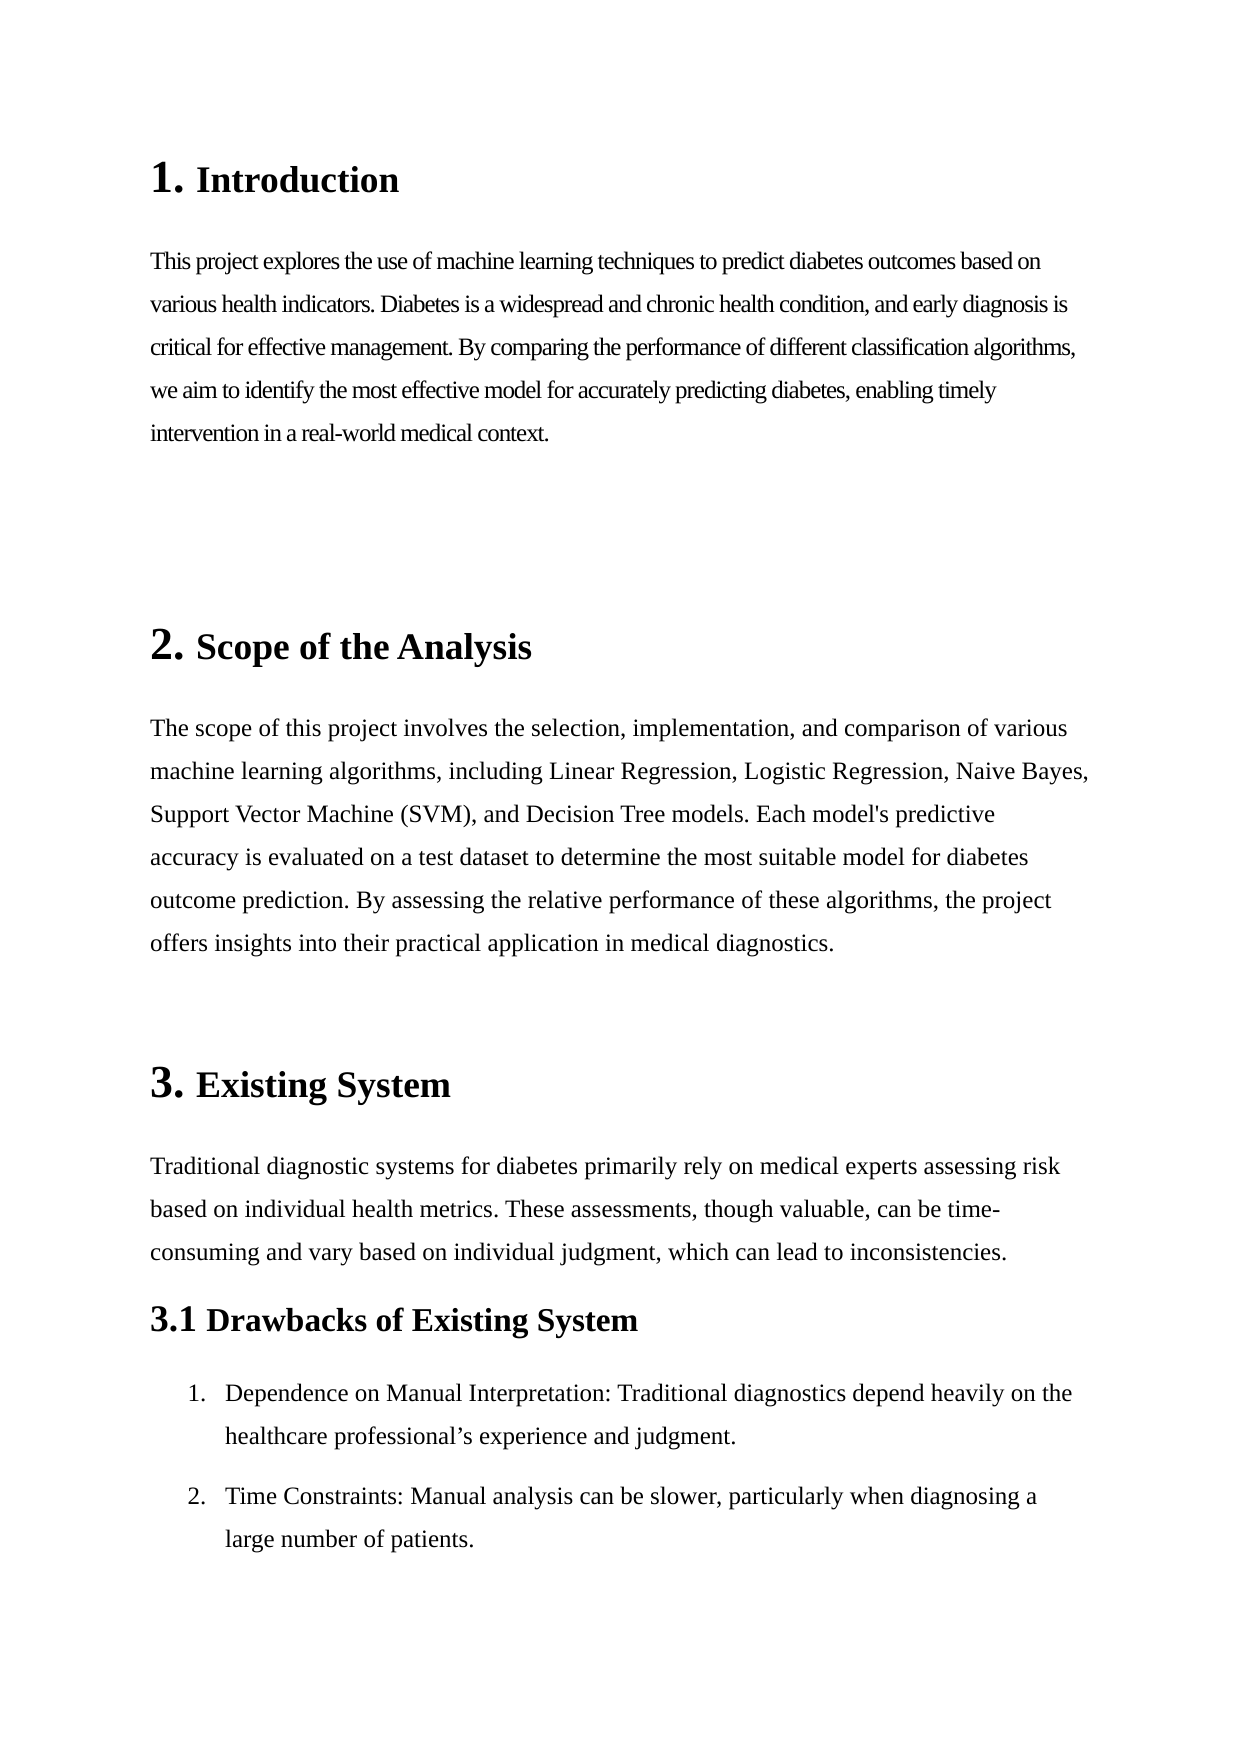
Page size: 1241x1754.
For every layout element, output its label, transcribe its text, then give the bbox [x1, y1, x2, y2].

text 2. Scope of the Analysis [150, 617, 1090, 669]
list Time Constraints: Manual analysis can be slower, particularly when diagnosing a large number of patients. [187, 1481, 1090, 1553]
text 1. Introduction [150, 150, 1090, 203]
text 3.1 Drawbacks of Existing System [150, 1297, 1090, 1340]
title This project explores the use of machine learning techniques to predict diabetes outcomes based on various health indicators. Diabetes is a widespread and chronic health condition, and early diagnosis is critical for effective management. By comparing the performance of different classification algorithms, we aim to identify the most effective model for accurately predicting diabetes, enabling timely intervention in a real-world medical context. [150, 246, 1090, 447]
text Traditional diagnostic systems for diabetes primarily rely on medical experts assessing risk based on individual health metrics. These assessments, though valuable, can be time-consuming and vary based on individual judgment, which can lead to inconsistencies. [150, 1151, 1090, 1266]
list Dependence on Manual Interpretation: Traditional diagnostics depend heavily on the healthcare professional’s experience and judgment. [187, 1378, 1090, 1450]
text 3. Existing System [150, 1055, 1090, 1108]
text The scope of this project involves the selection, implementation, and comparison of various machine learning algorithms, including Linear Regression, Logistic Regression, Naive Bayes, Support Vector Machine (SVM), and Decision Tree models. Each model's predictive accuracy is evaluated on a test dataset to determine the most suitable model for diabetes outcome prediction. By assessing the relative performance of these algorithms, the project offers insights into their practical application in medical diagnostics. [150, 713, 1090, 957]
